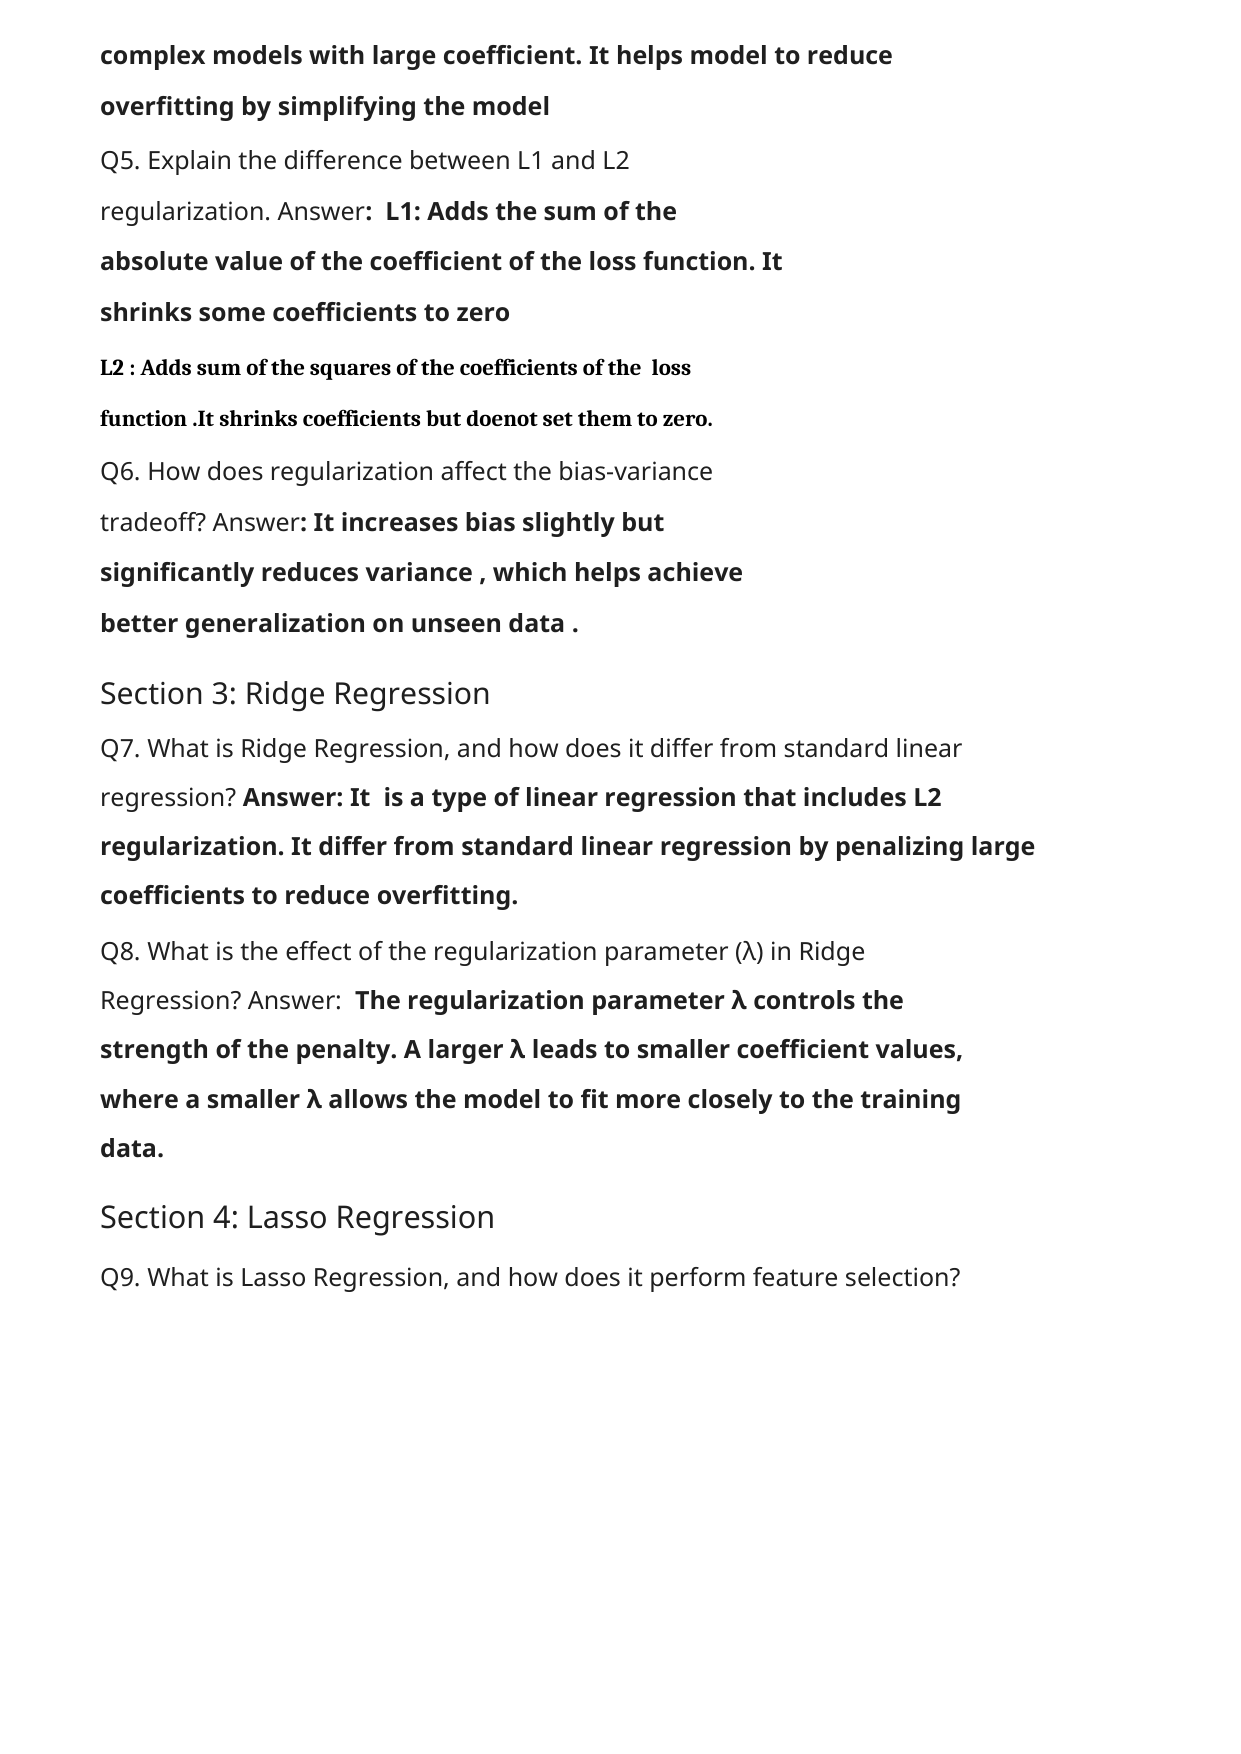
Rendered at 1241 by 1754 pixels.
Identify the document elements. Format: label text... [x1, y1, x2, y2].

text Q7. What is Ridge Regression, and how does it differ from standard linear regression? Answer: It is a type of linear regression that includes L2 regularization. It differ from standard linear regression by penalizing large coefficients to reduce overfitting. [100, 718, 1075, 914]
text Section 3: Ridge Regression [100, 680, 1195, 710]
text Q6. How does regularization affect the bias-variance tradeoff? Answer: It increases bias slightly but significantly reduces variance , which helps achieve better generalization on unseen data . [100, 439, 805, 643]
text Q8. What is the effect of the regularization parameter (λ) in Ridge Regression? Answer: The regularization parameter λ controls the strength of the penalty. A larger λ leads to smaller coefficient values, where a smaller λ allows the model to fit more closely to the training data. [100, 921, 985, 1167]
text Q5. Explain the difference between L1 and L2 regularization. Answer: L1: Adds the sum of the absolute value of the coefficient of the loss function. It shrinks some coefficients to zero [100, 128, 790, 332]
text L2 : Adds sum of the squares of the coefficients of the loss function .It shrinks coefficients but doenot set them to zero. [100, 335, 790, 436]
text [100, 24, 940, 126]
text Q9. What is Lasso Regression, and how does it perform feature selection? [100, 1267, 1195, 1292]
text Section 4: Lasso Regression [100, 1204, 1195, 1235]
